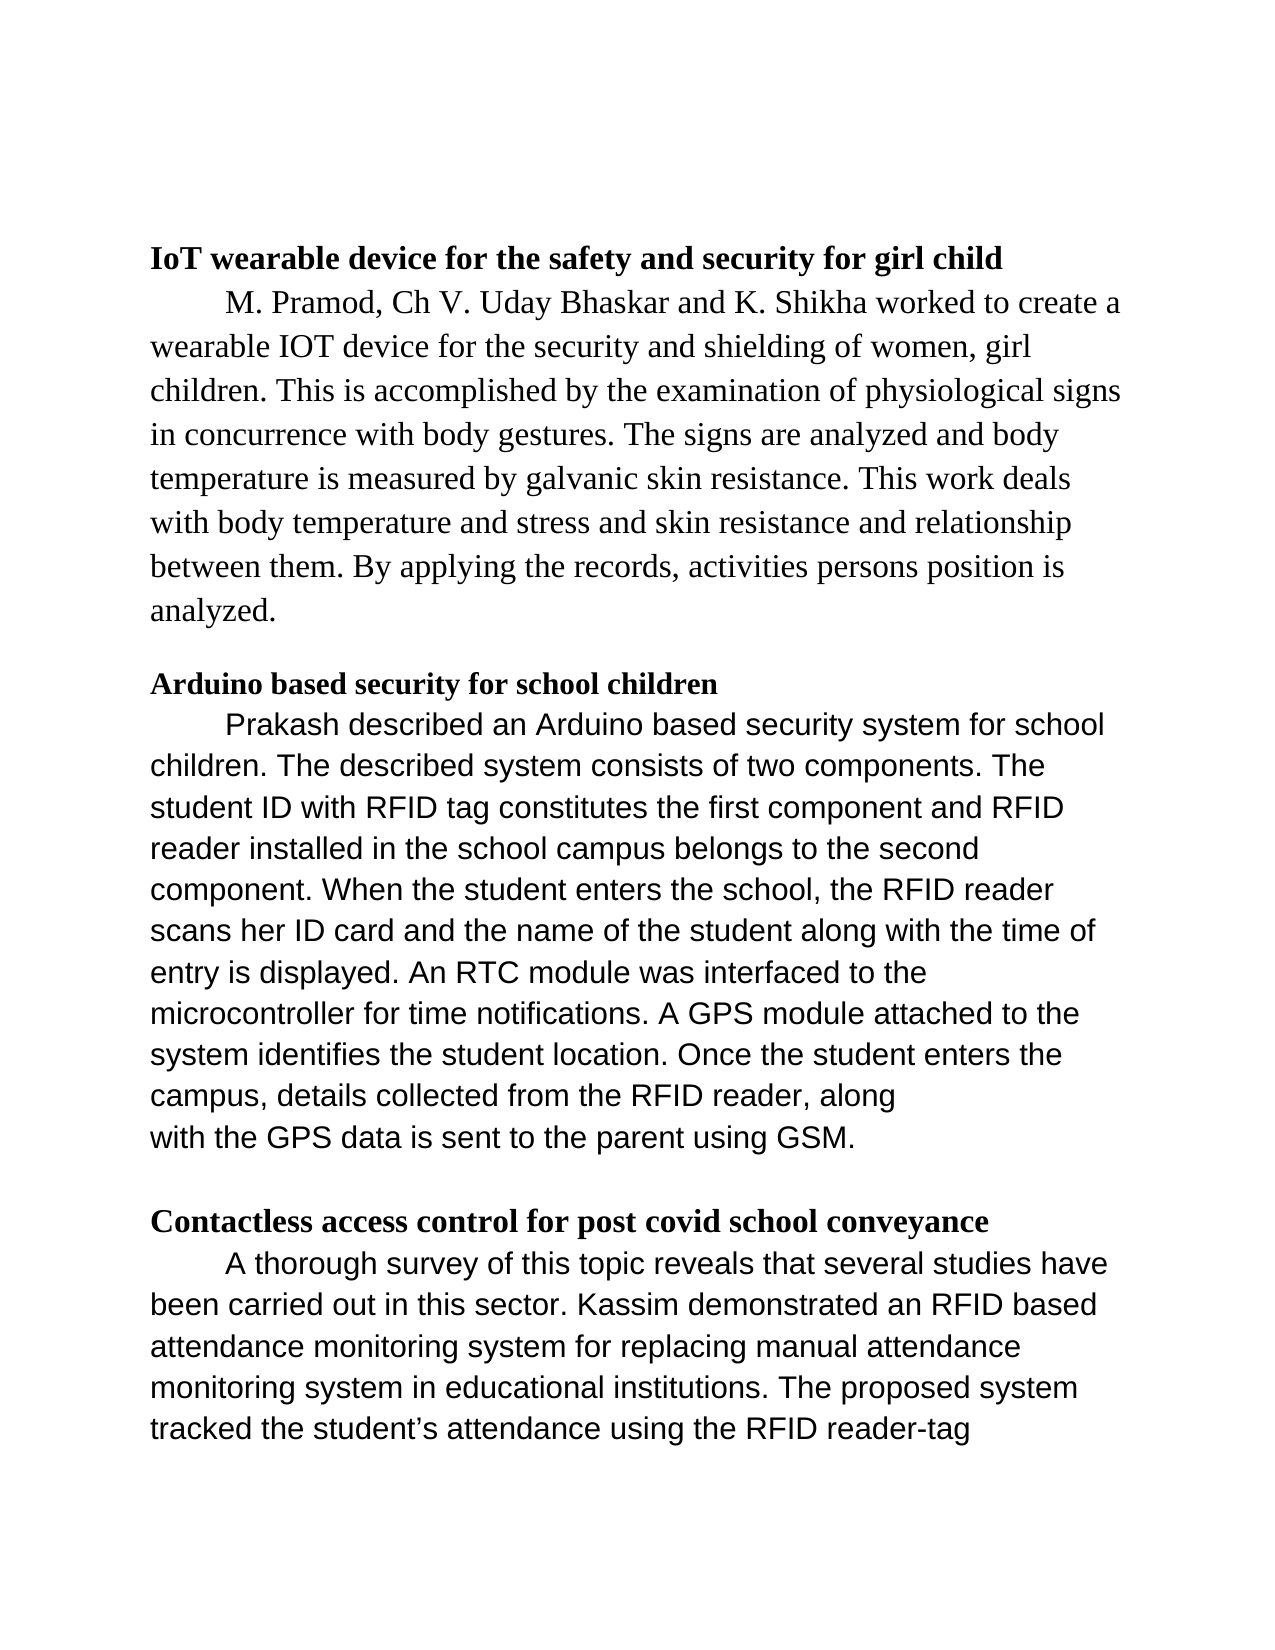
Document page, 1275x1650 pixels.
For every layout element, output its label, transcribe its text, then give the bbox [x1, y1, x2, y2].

text between them. By applying the records, activities persons position is [150, 547, 1125, 585]
text Contactless access control for post covid school conveyance [150, 1201, 1125, 1239]
text with the GPS data is sent to the parent using GSM. [150, 1119, 1125, 1154]
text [150, 1369, 1125, 1446]
text children. The described system consists of two components. The student ID with RFID tag constitutes the first component and RFID reader installed in the school campus belongs to the second component. When the student enters the school, the RFID reader scans her ID card and the name of the student along with the time of entry is displayed. An RTC module was interfaced to the microcontroller for time notifications. A GPS module attached to the system identifies the student location. Once the student enters the campus, details collected from the RFID reader, along [150, 747, 1125, 1113]
text analyzed. [150, 591, 1125, 629]
text M. Pramod, Ch V. Uday Bhaskar and K. Shikha worked to create a [225, 282, 1125, 321]
text A thorough survey of this topic reveals that several studies have [150, 1245, 1125, 1281]
text been carried out in this sector. Kassim demonstrated an RFID based [150, 1286, 1125, 1322]
text temperature is measured by galvanic skin resistance. This work deals with body temperature and stress and skin resistance and relationship [150, 458, 1125, 541]
text children. This is accomplished by the examination of physiological signs in concurrence with body gestures. The signs are analyzed and body [150, 370, 1125, 453]
text Prakash described an Arduino based security system for school [150, 706, 1125, 742]
text Arduino based security for school children [150, 665, 1125, 701]
text IoT wearable device for the safety and security for girl child [150, 238, 1125, 276]
text wearable IOT device for the security and shielding of women, girl [150, 326, 1125, 364]
text attendance monitoring system for replacing manual attendance [150, 1328, 1125, 1364]
